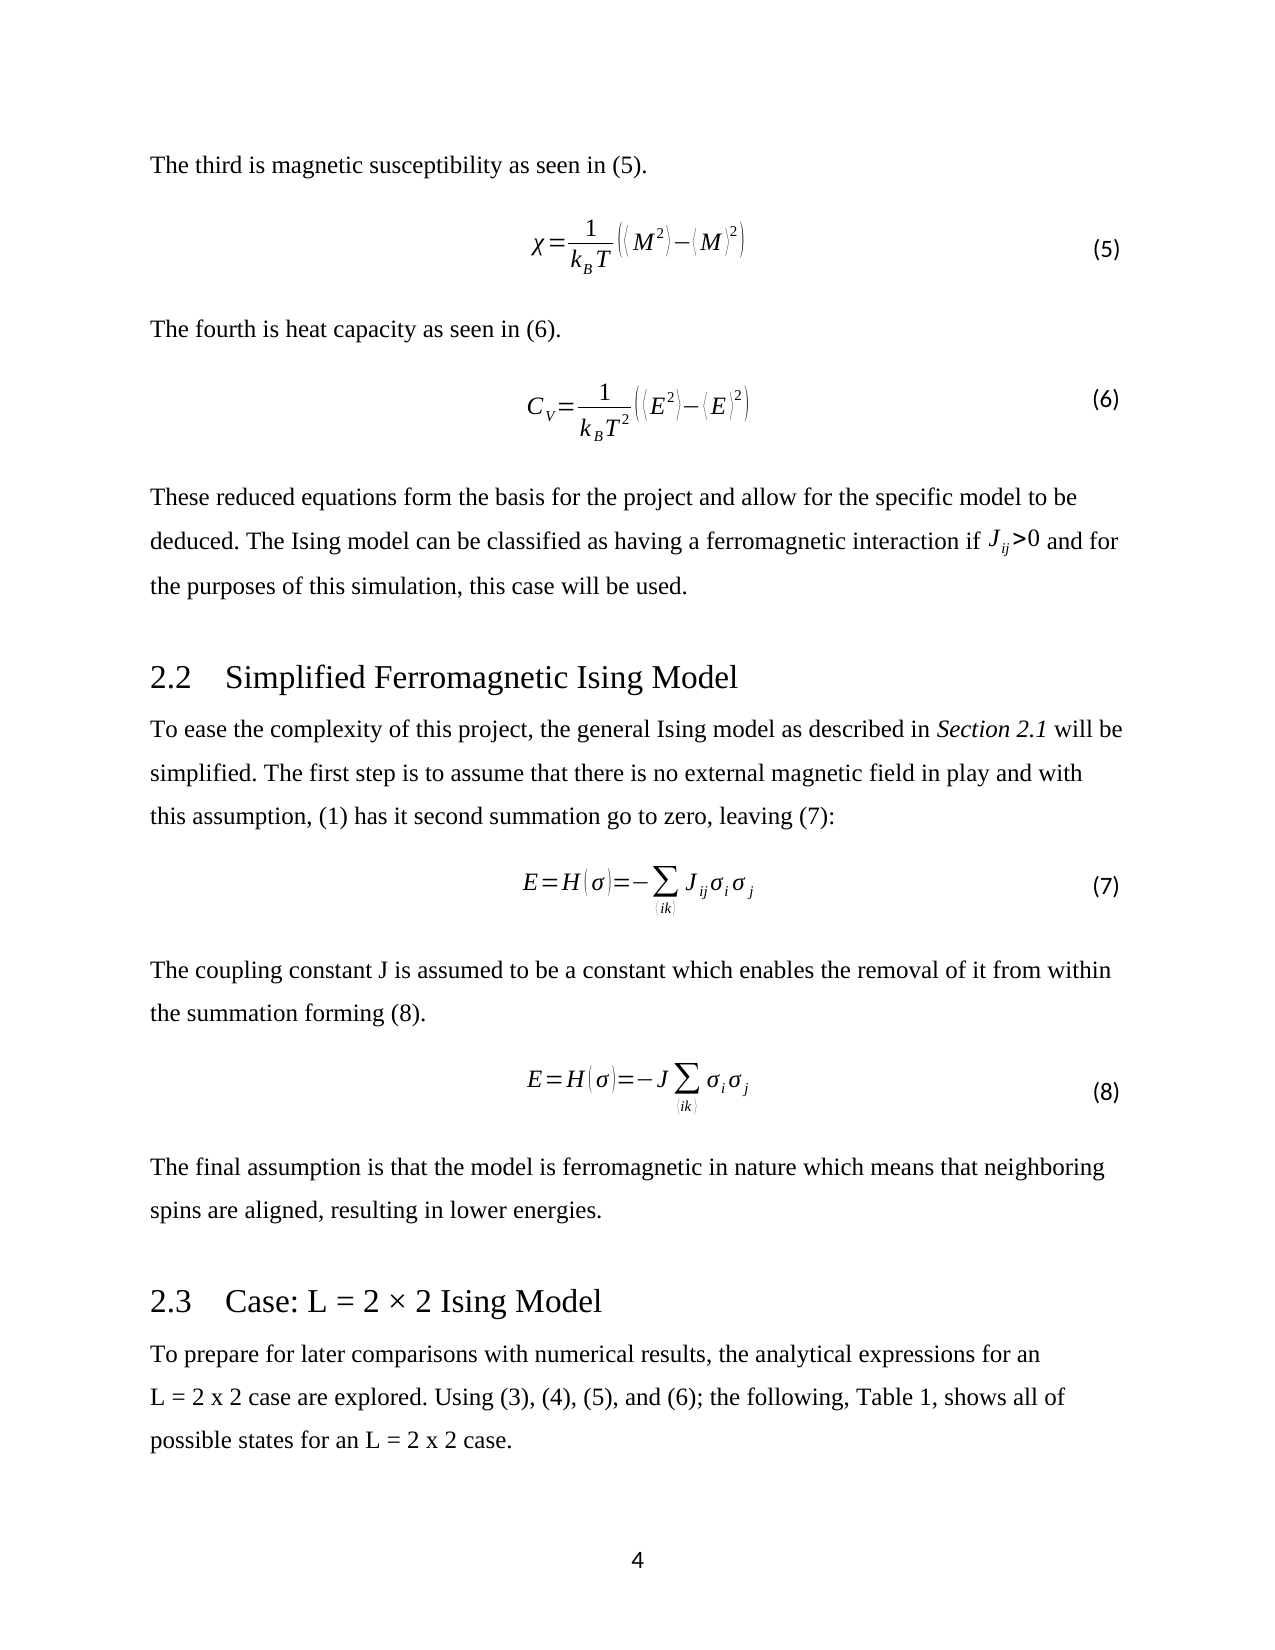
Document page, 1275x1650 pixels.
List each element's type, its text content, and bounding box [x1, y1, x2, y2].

text The coupling constant J is assumed to be a constant which enables the removal of it from within the summation forming (8). [150, 955, 1125, 1027]
text The fourth is heat capacity as seen in (6). [150, 314, 1125, 343]
text These reduced equations form the basis for the project and allow for the specific model to be deduced. The Ising model can be classified as having a ferromagnetic interaction if and for the purposes of this simulation, this case will be used. [150, 482, 1125, 599]
text The third is magnetic susceptibility as seen in (5). [150, 150, 1125, 179]
text The final assumption is that the model is ferromagnetic in nature which means that neighboring spins are aligned, resulting in lower energies. [150, 1152, 1125, 1224]
text 2.2 Simplified Ferromagnetic Ising Model [150, 657, 1125, 695]
text To prepare for later comparisons with numerical results, the analytical expressions for an L = 2 x 2 case are explored. Using (3), (4), (5), and (6); the following, Table 1, shows all of possible states for an L = 2 x 2 case. [150, 1339, 1125, 1454]
text 2.3 Case: L = 2 × 2 Ising Model [150, 1281, 1125, 1319]
text To ease the complexity of this project, the general Ising model as described in Section 2.1 will be simplified. The first step is to assume that there is no external magnetic field in play and with this assumption, (1) has it second summation go to zero, leaving (7): [150, 714, 1125, 829]
